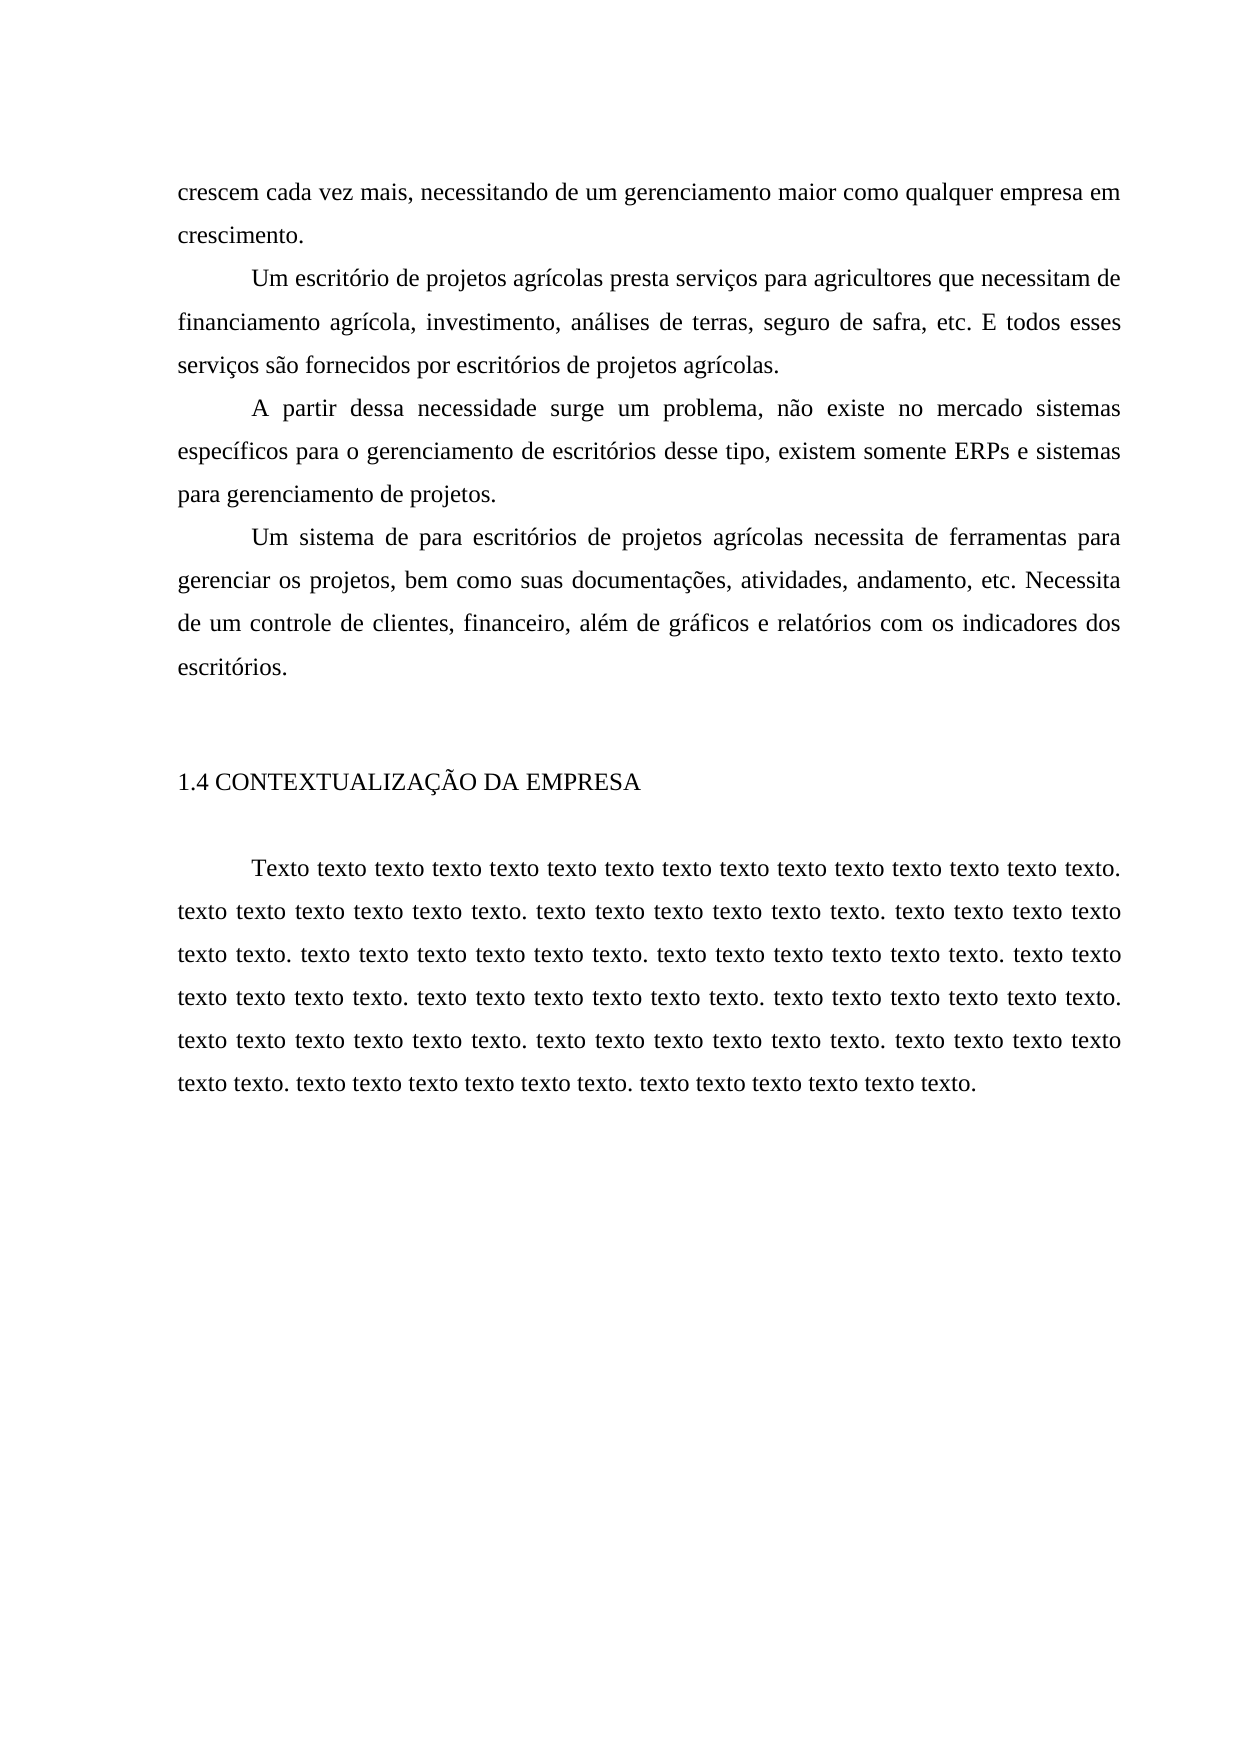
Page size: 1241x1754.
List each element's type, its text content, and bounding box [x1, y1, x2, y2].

text A partir dessa necessidade surge um problema, não existe no mercado sistemas específicos para o gerenciamento de escritórios desse tipo, existem somente ERPs e sistemas para gerenciamento de projetos. [177, 393, 1122, 508]
text Texto texto texto texto texto texto texto texto texto texto texto texto texto texto texto. texto texto texto texto texto texto. texto texto texto texto texto texto. texto texto texto texto texto texto. texto texto texto texto texto texto. texto texto texto texto texto texto. texto texto texto texto texto texto. texto texto texto texto texto texto. texto texto texto texto texto texto. texto texto texto texto texto texto. texto texto texto texto texto texto. texto texto texto texto texto texto. texto texto texto texto texto texto. texto texto texto texto texto texto. [177, 853, 1122, 1097]
text Um sistema de para escritórios de projetos agrícolas necessita de ferramentas para gerenciar os projetos, bem como suas documentações, atividades, andamento, etc. Necessita de um controle de clientes, financeiro, além de gráficos e relatórios com os indicadores dos escritórios. [177, 522, 1122, 680]
text 1.4 CONTEXTUALIZAÇÃO DA EMPRESA [177, 767, 1122, 795]
text Um escritório de projetos agrícolas presta serviços para agricultores que necessitam de financiamento agrícola, investimento, análises de terras, seguro de safra, etc. E todos esses serviços são fornecidos por escritórios de projetos agrícolas. [177, 263, 1122, 378]
